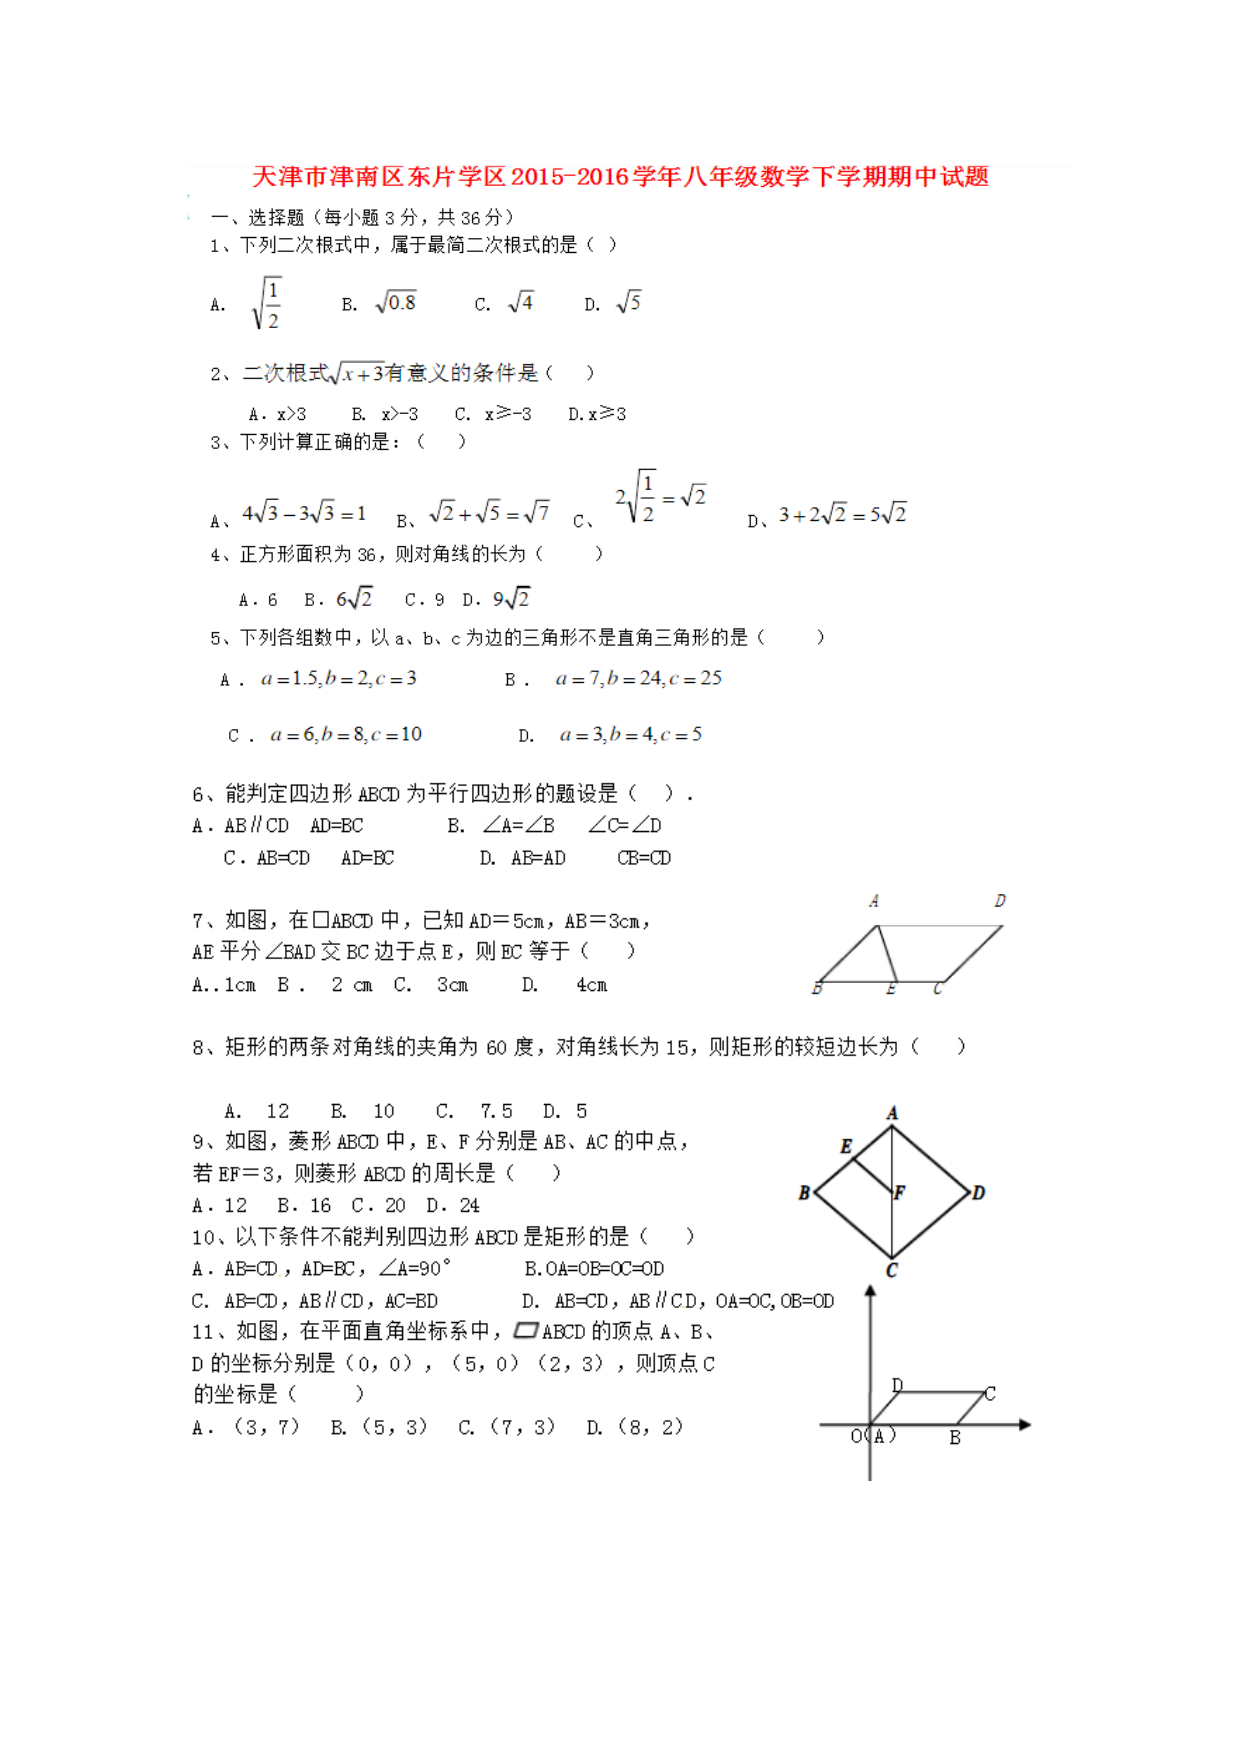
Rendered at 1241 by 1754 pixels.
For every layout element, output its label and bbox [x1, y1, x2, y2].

picture [187, 162, 1071, 758]
picture [187, 779, 1053, 1481]
